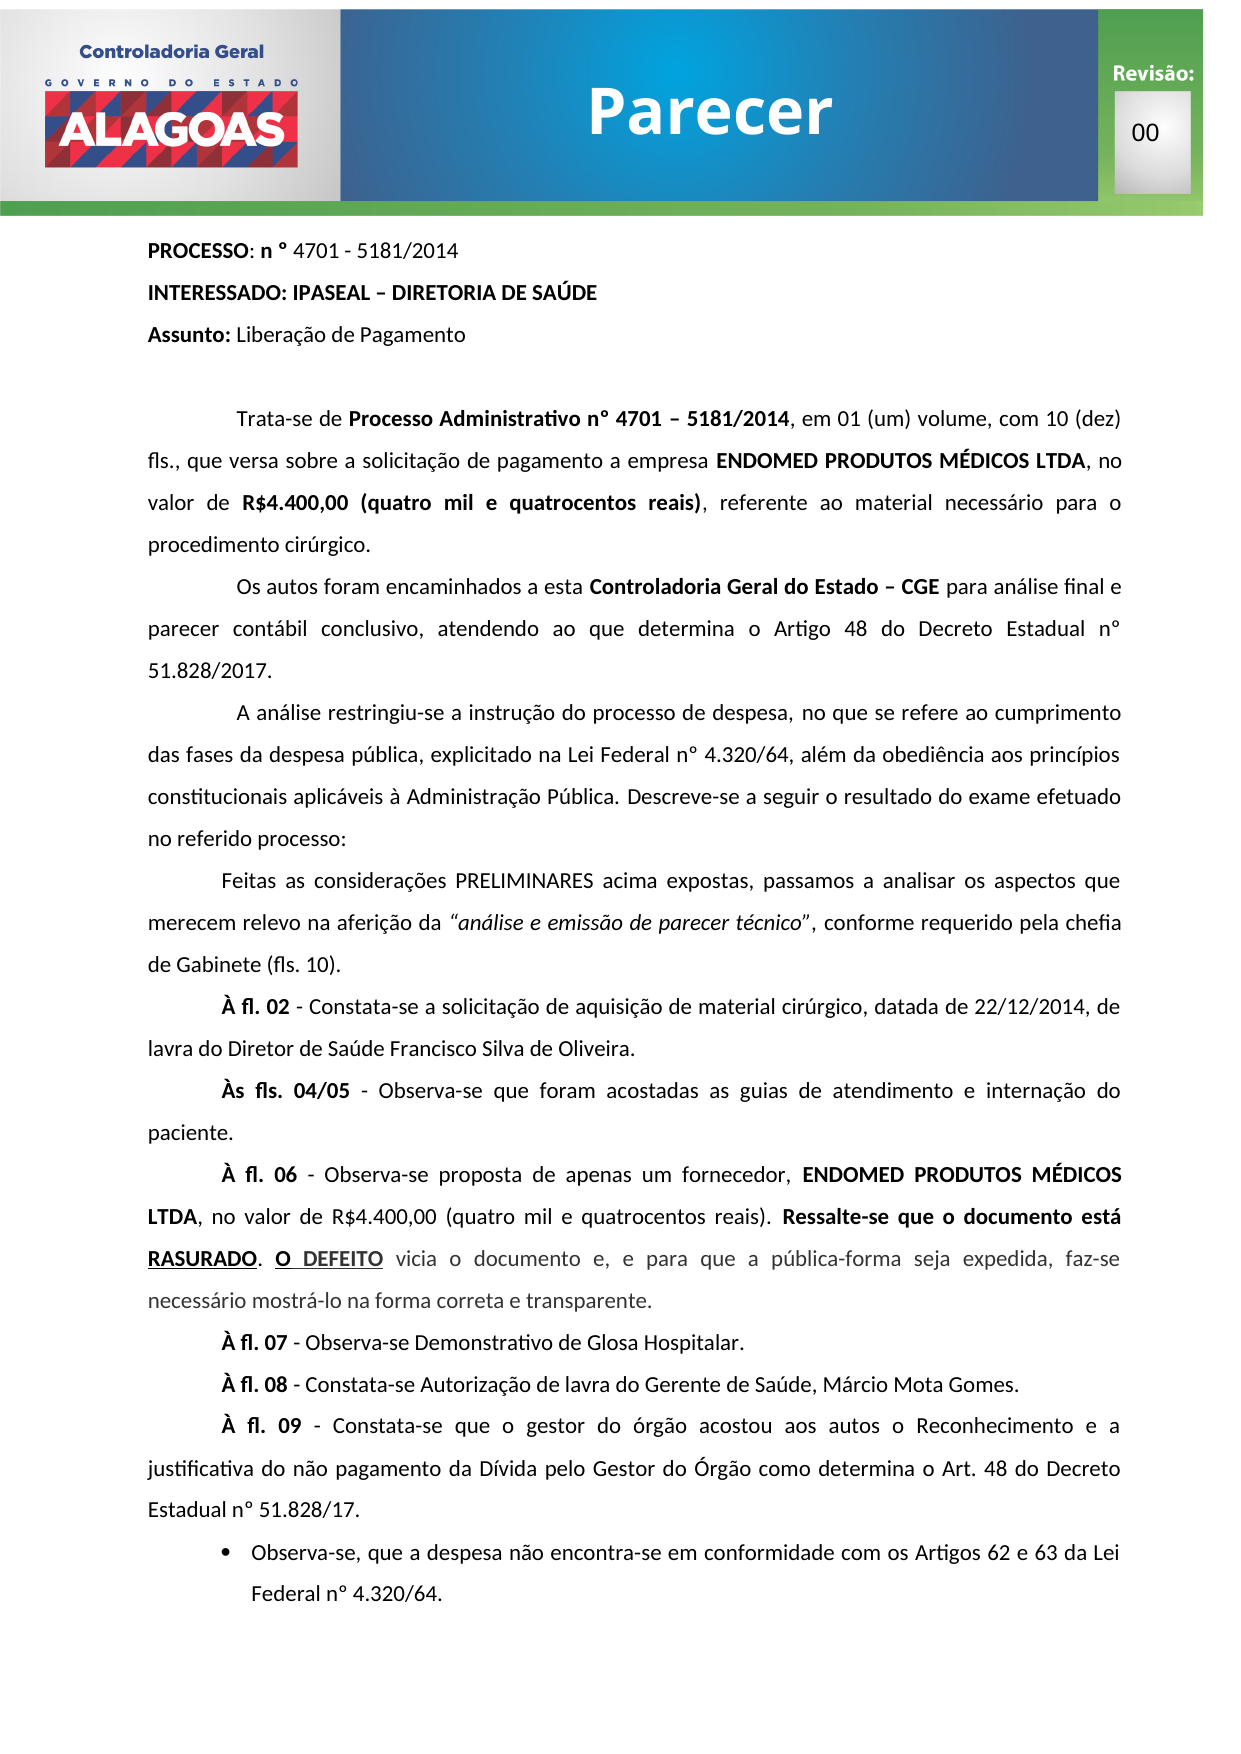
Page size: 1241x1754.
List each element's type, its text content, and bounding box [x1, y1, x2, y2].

text À fl. 07 - Observa-se Demonstrativo de Glosa Hospitalar. [148, 1328, 1122, 1356]
text Trata-se de Processo Administrativo nº 4701 – 5181/2014, em 01 (um) volume, com 10 (dez) fls., que versa sobre a solicitação de pagamento a empresa ENDOMED PRODUTOS MÉDICOS LTDA, no valor de R$4.400,00 (quatro mil e quatrocentos reais), referente ao material necessário para o procedimento cirúrgico. [148, 404, 1122, 558]
text Feitas as considerações PRELIMINARES acima expostas, passamos a analisar os aspectos que merecem relevo na aferição da “análise e emissão de parecer técnico”, conforme requerido pela chefia de Gabinete (fls. 10). [148, 866, 1122, 978]
text À fl. 06 - Observa-se proposta de apenas um fornecedor, ENDOMED PRODUTOS MÉDICOS LTDA, no valor de R$4.400,00 (quatro mil e quatrocentos reais). Ressalte-se que o documento está RASURADO. O DEFEITO vicia o documento e, e para que a pública-forma seja expedida, faz-se necessário mostrá-lo na forma correta e transparente. [148, 1160, 1122, 1314]
text Às fls. 04/05 - Observa-se que foram acostadas as guias de atendimento e internação do paciente. [148, 1076, 1122, 1146]
text A análise restringiu-se a instrução do processo de despesa, no que se refere ao cumprimento das fases da despesa pública, explicitado na Lei Federal nº 4.320/64, além da obediência aos princípios constitucionais aplicáveis à Administração Pública. Descreve-se a seguir o resultado do exame efetuado no referido processo: [148, 698, 1122, 852]
list Observa-se, que a despesa não encontra-se em conformidade com os Artigos 62 e 63 da Lei Federal nº 4.320/64. [222, 1538, 1122, 1608]
text Os autos foram encaminhados a esta Controladoria Geral do Estado – CGE para análise final e parecer contábil conclusivo, atendendo ao que determina o Artigo 48 do Decreto Estadual nº 51.828/2017. [148, 572, 1122, 684]
text À fl. 02 - Constata-se a solicitação de aquisição de material cirúrgico, datada de 22/12/2014, de lavra do Diretor de Saúde Francisco Silva de Oliveira. [148, 992, 1122, 1062]
text Assunto: Liberação de Pagamento [148, 320, 1122, 348]
text PROCESSO: n º 4701 - 5181/2014 [148, 236, 1122, 264]
text À fl. 08 - Constata-se Autorização de lavra do Gerente de Saúde, Márcio Mota Gomes. [148, 1370, 1122, 1398]
picture [0, 9, 1204, 216]
text INTERESSADO: IPASEAL – DIRETORIA DE SAÚDE [148, 278, 1122, 306]
text À fl. 09 - Constata-se que o gestor do órgão acostou aos autos o Reconhecimento e a justificativa do não pagamento da Dívida pelo Gestor do Órgão como determina o Art. 48 do Decreto Estadual nº 51.828/17. [148, 1412, 1122, 1524]
